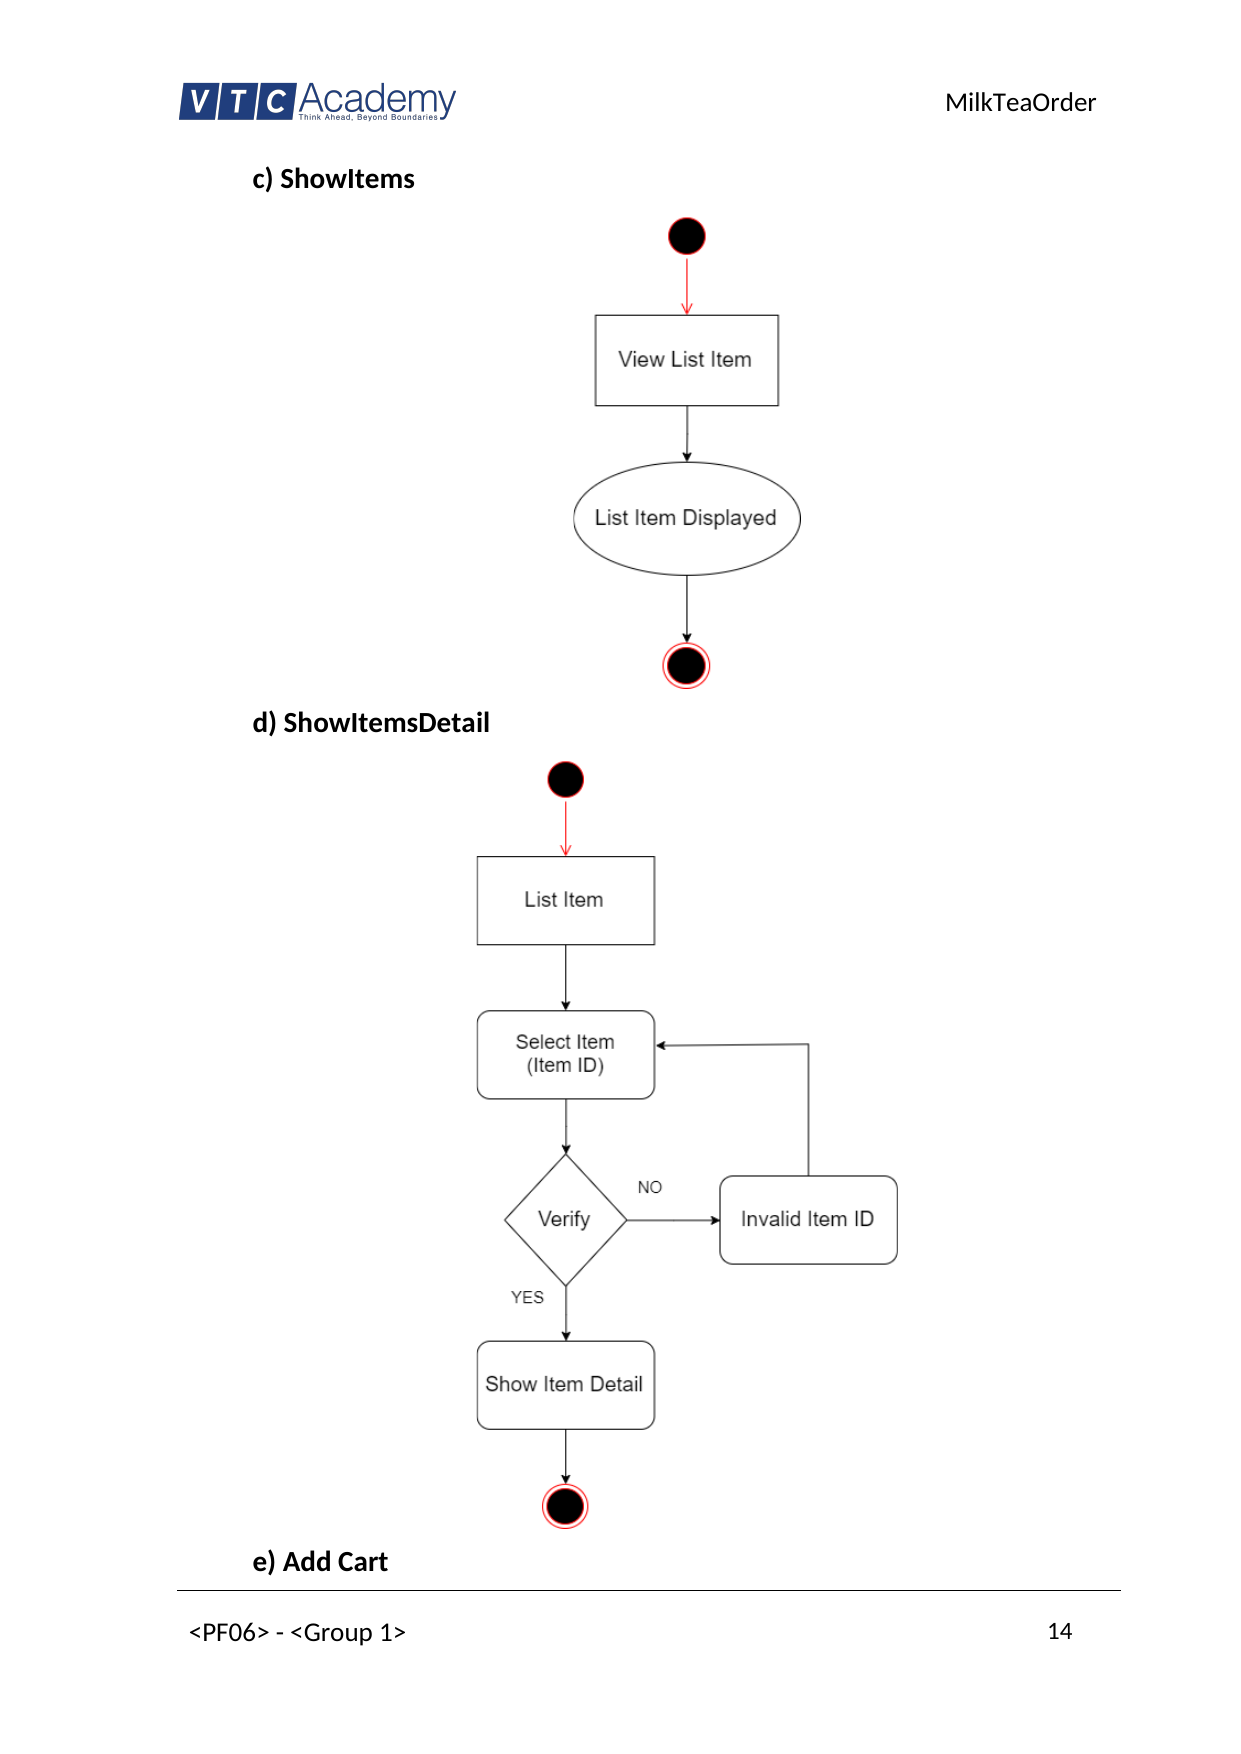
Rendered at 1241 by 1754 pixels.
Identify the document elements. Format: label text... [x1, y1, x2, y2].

text d) ShowItemsDetail [177, 704, 1122, 739]
picture [476, 757, 898, 1529]
text c) ShowItems [177, 160, 1122, 196]
picture [169, 75, 466, 130]
picture [573, 213, 801, 689]
text e) Add Cart [177, 1543, 1122, 1579]
